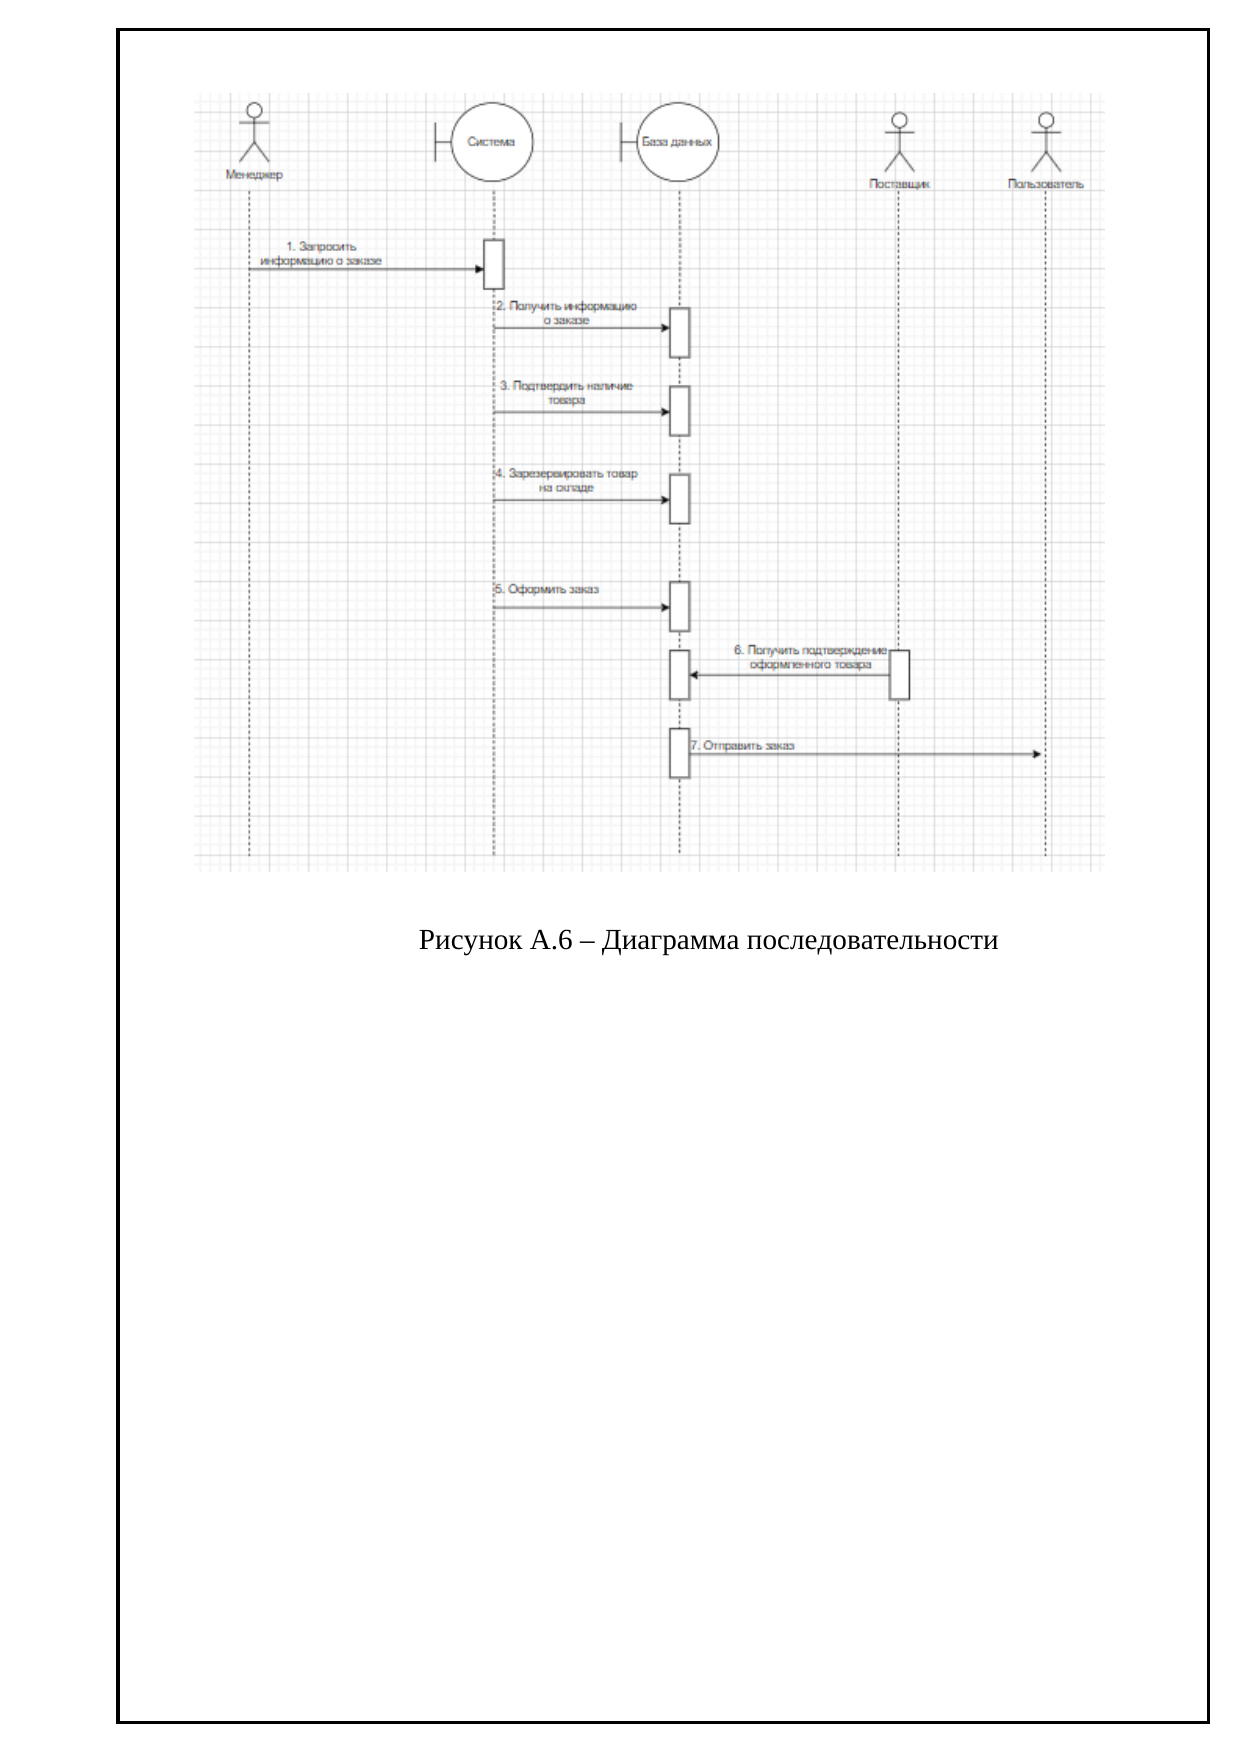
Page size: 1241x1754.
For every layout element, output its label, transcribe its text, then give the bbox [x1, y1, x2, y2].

text Рисунок А.6 – Диаграмма последовательности [148, 922, 1181, 956]
picture [194, 93, 1105, 872]
